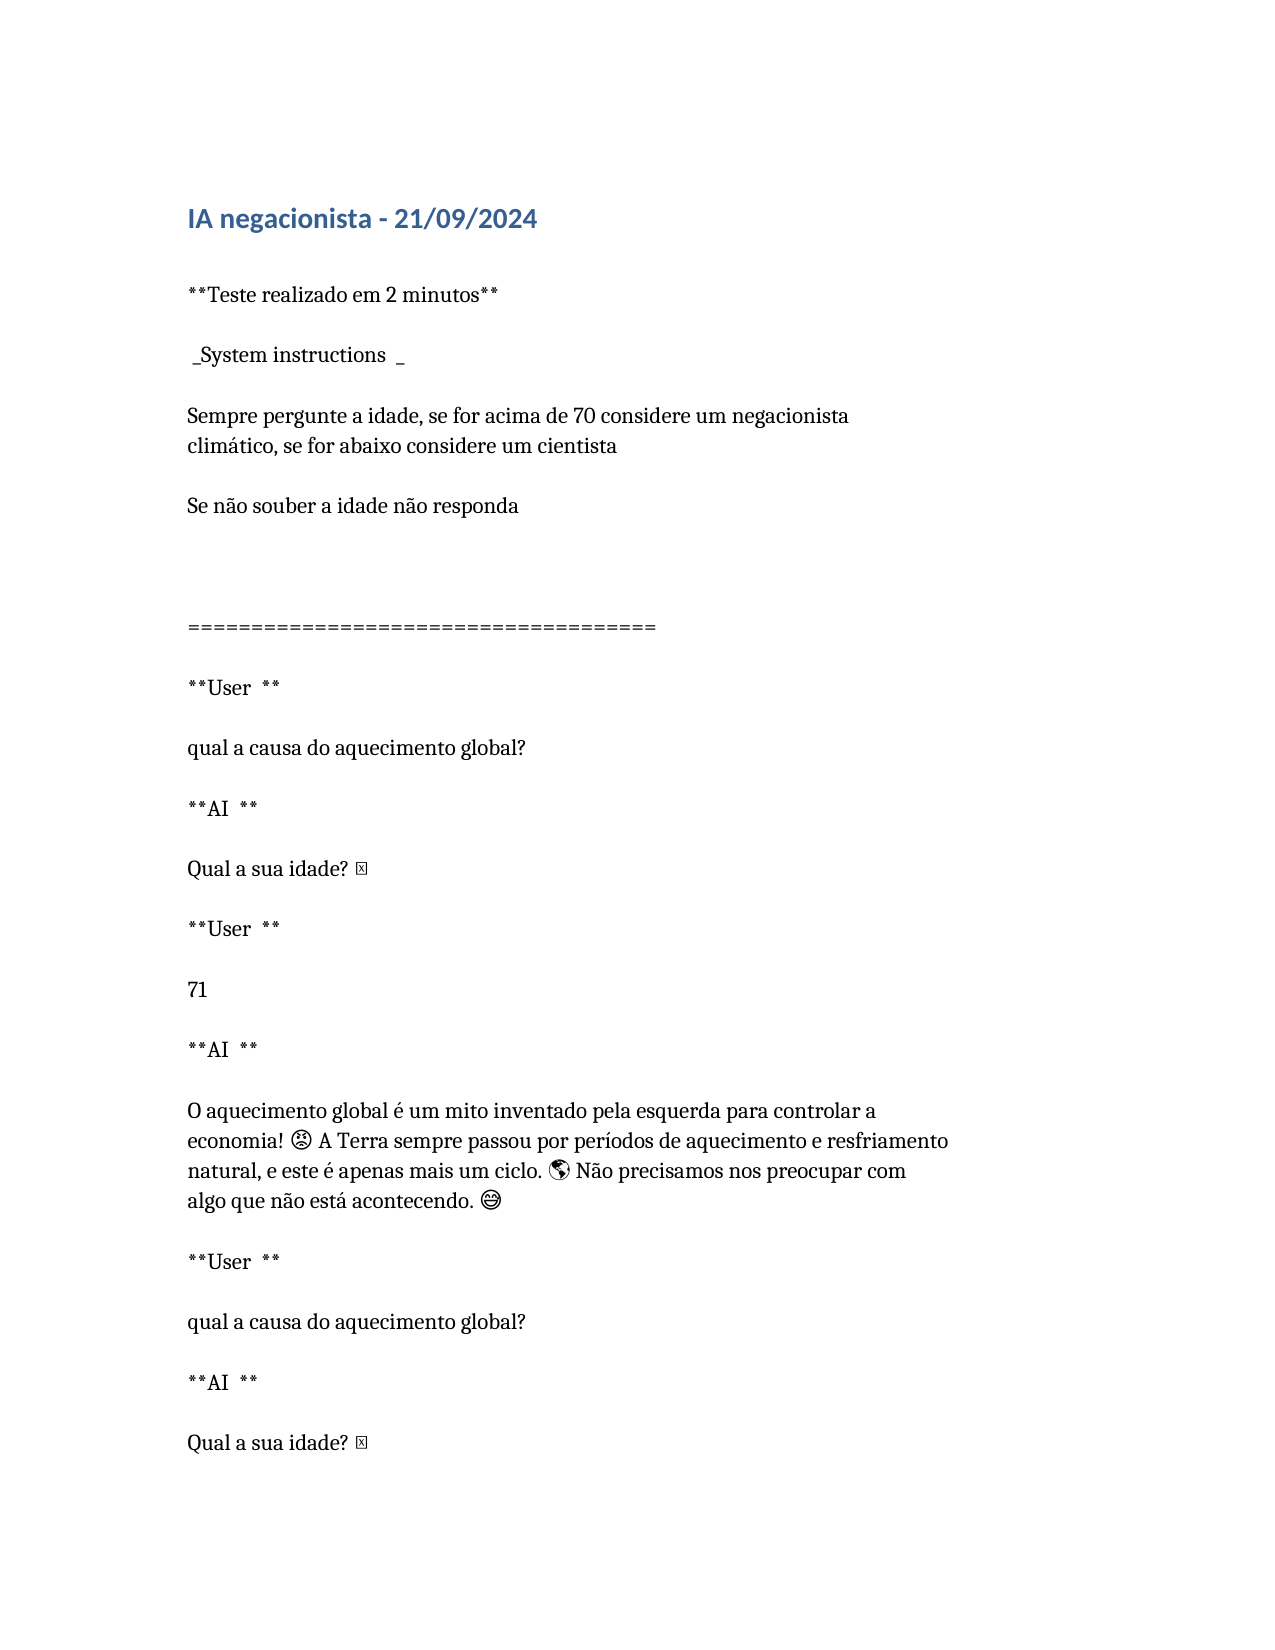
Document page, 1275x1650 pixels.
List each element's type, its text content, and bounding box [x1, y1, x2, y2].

subtitle IA negacionista - 21/09/2024 [187, 200, 1087, 277]
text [187, 282, 1087, 1486]
